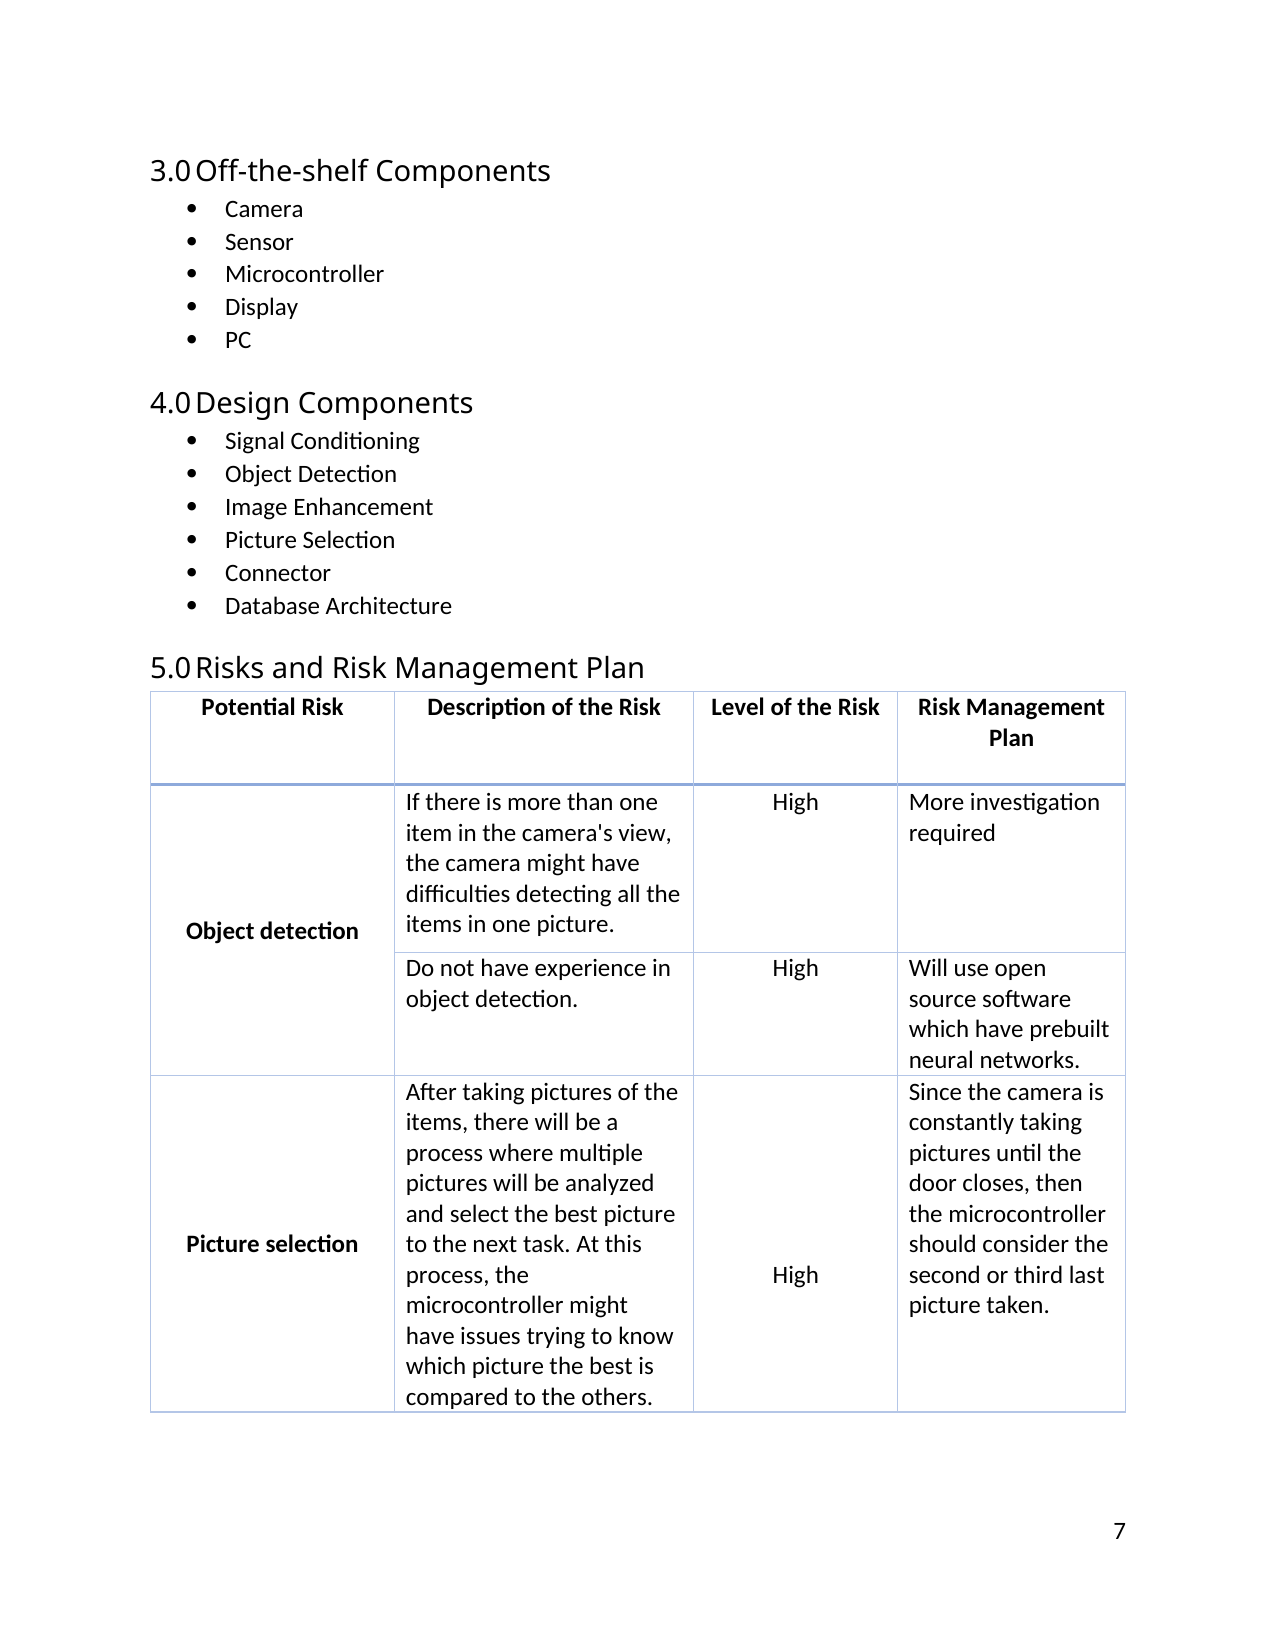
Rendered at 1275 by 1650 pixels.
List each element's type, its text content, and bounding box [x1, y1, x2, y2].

list Camera [187, 193, 1125, 223]
table_header Level of the Risk [694, 692, 897, 783]
table_cell Do not have experience in object detection. [395, 953, 693, 1075]
list Picture Selection [187, 524, 1125, 554]
table_cell Object detection [151, 786, 394, 1075]
table_cell Since the camera is constantly taking pictures until the door closes, then the microcontroller should consider the second or third last picture taken. [898, 1076, 1125, 1411]
subtitle Design Components [150, 382, 1125, 422]
table_cell Picture selection [151, 1076, 394, 1411]
table_cell High [694, 1076, 897, 1411]
table_cell More investigation required [898, 786, 1125, 952]
subtitle Off-the-shelf Components [150, 150, 1125, 190]
list Sensor [187, 226, 1125, 256]
subtitle Risks and Risk Management Plan [150, 648, 1125, 687]
list Connector [187, 557, 1125, 587]
table_header Risk Management Plan [898, 692, 1125, 783]
table_cell High [694, 786, 897, 952]
list Display [187, 292, 1125, 322]
table_cell If there is more than one item in the camera's view, the camera might have difficulties detecting all the items in one picture. [395, 786, 693, 952]
list Signal Conditioning [187, 425, 1125, 456]
table_header Description of the Risk [395, 692, 693, 783]
list Microcontroller [187, 259, 1125, 289]
table_header Potential Risk [151, 692, 394, 783]
table_cell After taking pictures of the items, there will be a process where multiple pictures will be analyzed and select the best picture to the next task. At this process, the microcontroller might have issues trying to know which picture the best is compared to the others. [395, 1076, 693, 1411]
list PC [187, 324, 1125, 355]
table_cell Will use open source software which have prebuilt neural networks. [898, 953, 1125, 1075]
list Database Architecture [187, 590, 1125, 620]
list Image Enhancement [187, 491, 1125, 522]
list Object Detection [187, 458, 1125, 489]
table_cell High [694, 953, 897, 1075]
